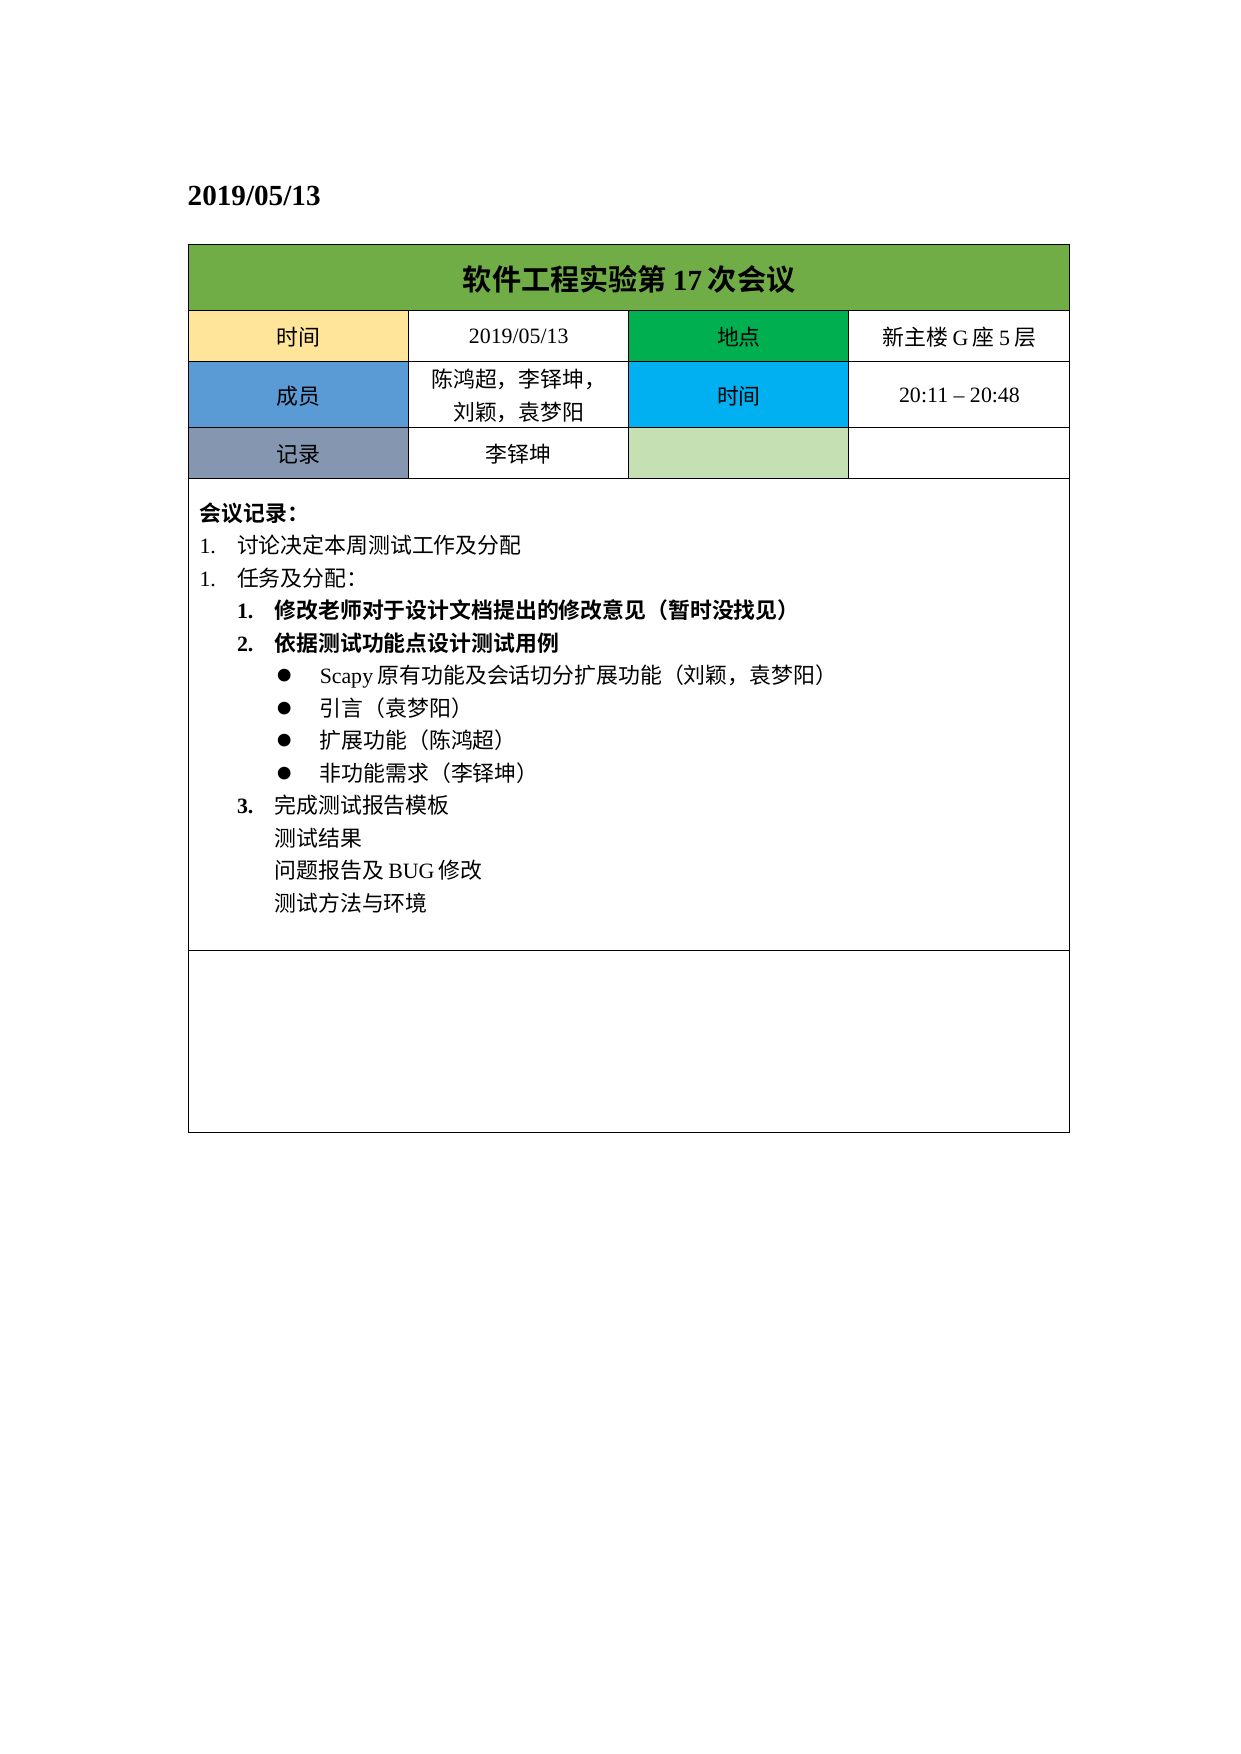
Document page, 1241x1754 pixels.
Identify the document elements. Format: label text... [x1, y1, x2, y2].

table_cell 会议记录： 讨论决定本周测试工作及分配 任务及分配： 修改老师对于设计文档提出的修改意见（暂时没找见） 依据测试功能点设计测试用例 Scapy原有功能及会话切分扩展功能（刘颖，袁梦阳） 引言（袁梦阳） 扩展功能（陈鸿超） 非功能需求（李铎坤） 完成测试报告模板 测试结果 问题报告及BUG修改 测试方法与环境 [189, 479, 1069, 950]
table_header 软件工程实验第17次会议 [189, 245, 1069, 310]
table_cell 2019/05/13 [409, 311, 628, 361]
table_cell [849, 428, 1069, 478]
table_cell 成员 [189, 362, 408, 427]
table_cell 时间 [189, 311, 408, 361]
table_cell 20:11 – 20:48 [849, 362, 1069, 427]
table_cell 时间 [629, 362, 848, 427]
table_cell [189, 951, 1069, 1132]
table_cell 李铎坤 [409, 428, 628, 478]
table_cell 新主楼G座5层 [849, 311, 1069, 361]
table_cell 地点 [629, 311, 848, 361]
text 2019/05/13 [187, 162, 1053, 227]
table_cell [629, 428, 848, 478]
table_cell 陈鸿超，李铎坤， 刘颖，袁梦阳 [409, 362, 628, 427]
table_cell 记录 [189, 428, 408, 478]
